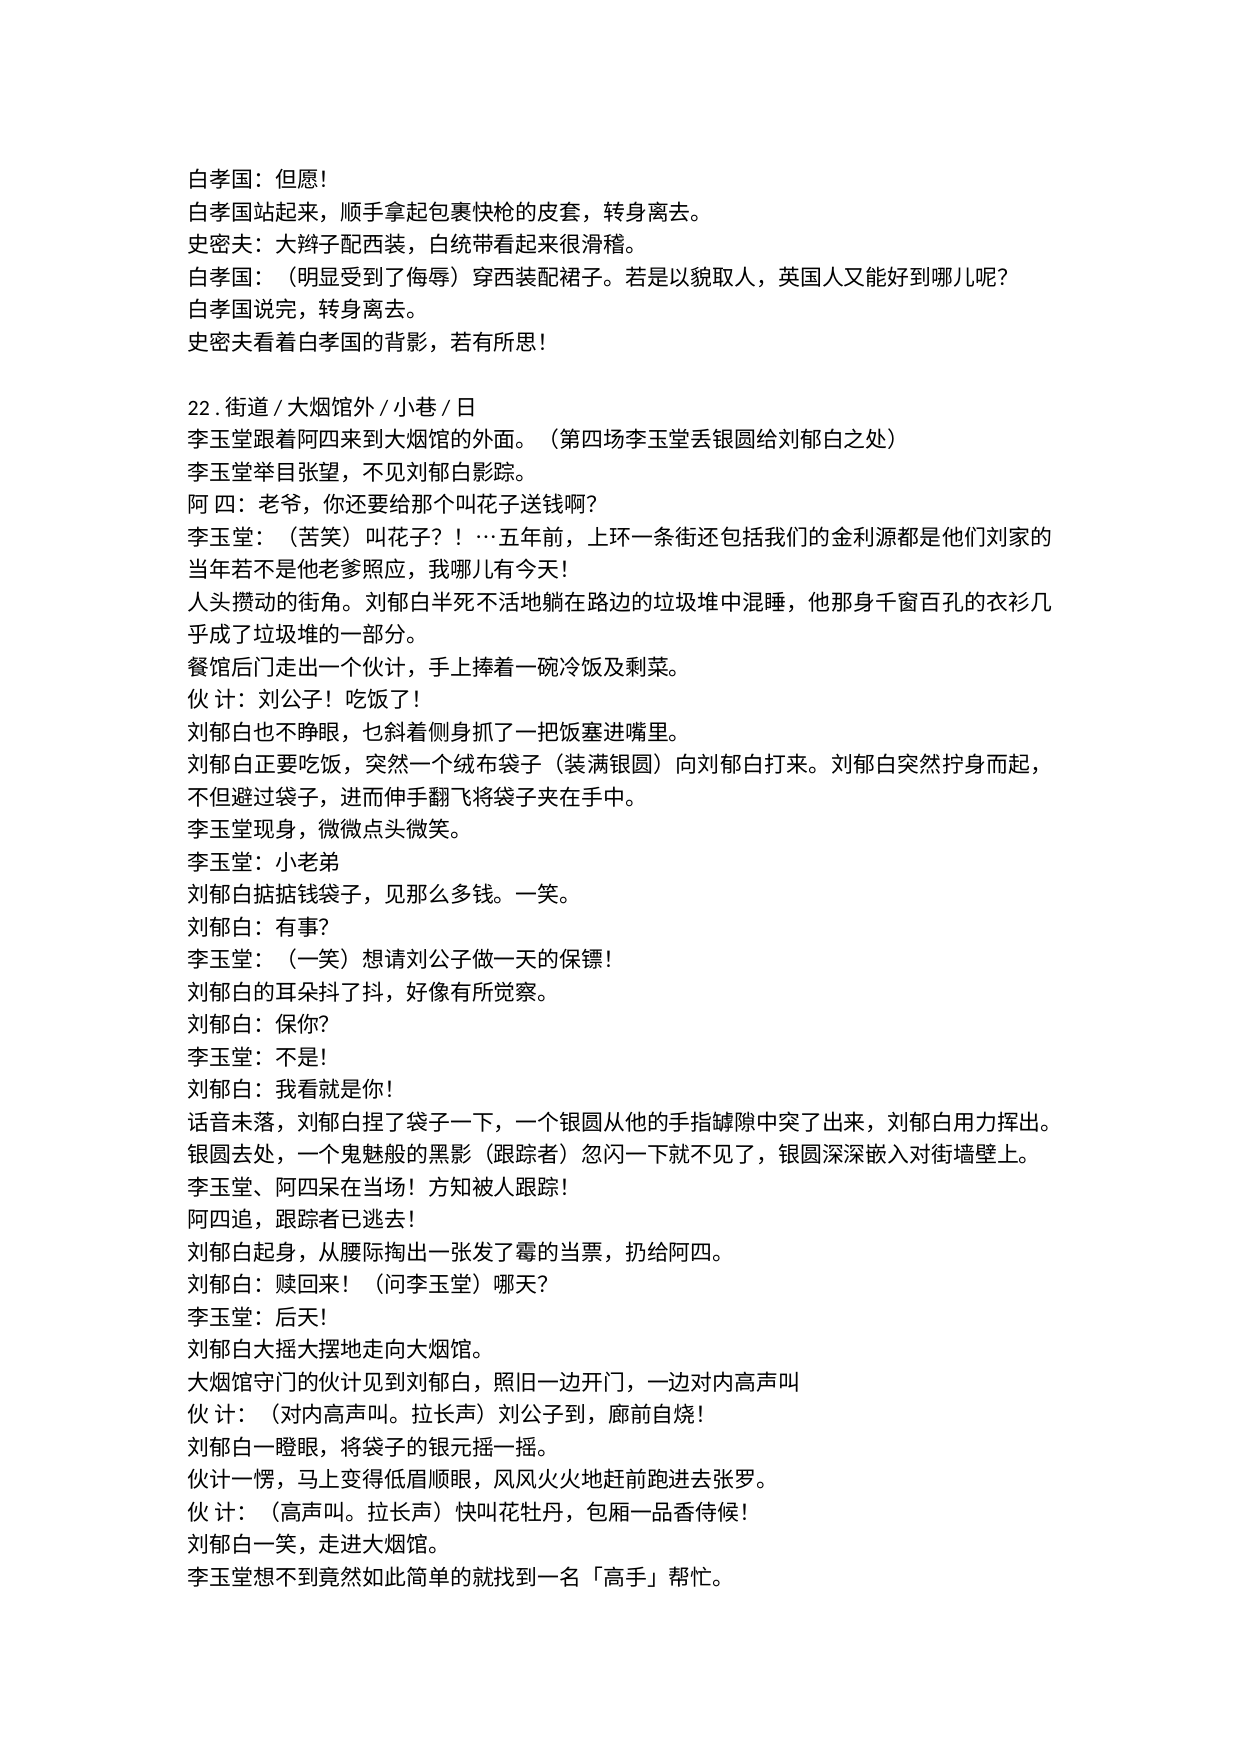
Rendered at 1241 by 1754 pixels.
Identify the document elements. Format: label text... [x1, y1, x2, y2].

text 阿四追，跟踪者已逃去！ [187, 1202, 1053, 1234]
text 白孝国说完，转身离去。 [187, 292, 1053, 324]
text 刘郁白：我看就是你！ [187, 1072, 1053, 1104]
text 大烟馆守门的伙计见到刘郁白，照旧一边开门，一边对内高声叫 [187, 1364, 1053, 1397]
text 刘郁白正要吃饭，突然一个绒布袋子（装满银圆）向刘郁白打来。刘郁白突然拧身而起，不但避过袋子，进而伸手翻飞将袋子夹在手中。 [187, 747, 1053, 812]
text 伙 计：刘公子！吃饭了！ [187, 682, 1053, 714]
text 伙 计：（对内高声叫。拉长声）刘公子到，廊前自烧！ [187, 1397, 1053, 1429]
text 阿 四：老爷，你还要给那个叫花子送钱啊？ [187, 487, 1053, 519]
text 李玉堂：（苦笑）叫花子？！…五年前，上环一条街还包括我们的金利源都是他们刘家的。当年若不是他老爹照应，我哪儿有今天！ [187, 519, 1053, 584]
text 伙计一愣，马上变得低眉顺眼，风风火火地赶前跑进去张罗。 [187, 1462, 1053, 1494]
text 李玉堂：后天！ [187, 1299, 1053, 1332]
text 李玉堂：（一笑）想请刘公子做一天的保镖！ [187, 942, 1053, 974]
text 李玉堂、阿四呆在当场！方知被人跟踪！ [187, 1169, 1053, 1202]
text 史密夫看着白孝国的背影，若有所思！ [187, 324, 1053, 357]
text 白孝国：（明显受到了侮辱）穿西装配裙子。若是以貌取人，英国人又能好到哪儿呢？ [187, 259, 1053, 292]
text 刘郁白起身，从腰际掏出一张发了霉的当票，扔给阿四。 [187, 1234, 1053, 1267]
text 李玉堂跟着阿四来到大烟馆的外面。（第四场李玉堂丢银圆给刘郁白之处） [187, 422, 1053, 454]
text 刘郁白一笑，走进大烟馆。 [187, 1527, 1053, 1559]
text 刘郁白大摇大摆地走向大烟馆。 [187, 1332, 1053, 1364]
text 刘郁白：保你？ [187, 1007, 1053, 1039]
text 白孝国：但愿！ [187, 162, 1053, 194]
text 22 . 街道 / 大烟馆外 / 小巷 / 日 [187, 389, 1053, 422]
text 刘郁白也不睁眼，乜斜着侧身抓了一把饭塞进嘴里。 [187, 714, 1053, 747]
text 李玉堂：小老弟 [187, 844, 1053, 877]
text 史密夫：大辫子配西装，白统带看起来很滑稽。 [187, 227, 1053, 259]
text 刘郁白：赎回来！（问李玉堂）哪天？ [187, 1267, 1053, 1299]
text 李玉堂现身，微微点头微笑。 [187, 812, 1053, 844]
text 伙 计：（高声叫。拉长声）快叫花牡丹，包厢一品香侍候！ [187, 1494, 1053, 1527]
text 刘郁白掂掂钱袋子，见那么多钱。一笑。 [187, 877, 1053, 909]
text 李玉堂举目张望，不见刘郁白影踪。 [187, 454, 1053, 487]
text 李玉堂想不到竟然如此简单的就找到一名「高手」帮忙。 [187, 1559, 1053, 1592]
text 话音未落，刘郁白捏了袋子一下，一个银圆从他的手指罅隙中突了出来，刘郁白用力挥出。 [187, 1104, 1053, 1137]
text 刘郁白的耳朵抖了抖，好像有所觉察。 [187, 974, 1053, 1007]
text 人头攒动的街角。刘郁白半死不活地躺在路边的垃圾堆中混睡，他那身千窗百孔的衣衫几乎成了垃圾堆的一部分。 [187, 584, 1053, 649]
text 刘郁白一瞪眼，将袋子的银元摇一摇。 [187, 1429, 1053, 1462]
text 白孝国站起来，顺手拿起包裹快枪的皮套，转身离去。 [187, 194, 1053, 227]
text 李玉堂：不是！ [187, 1039, 1053, 1072]
text 刘郁白：有事？ [187, 909, 1053, 942]
text 银圆去处，一个鬼魅般的黑影（跟踪者）忽闪一下就不见了，银圆深深嵌入对街墙壁上。 [187, 1137, 1053, 1169]
text 餐馆后门走出一个伙计，手上捧着一碗冷饭及剩菜。 [187, 649, 1053, 682]
